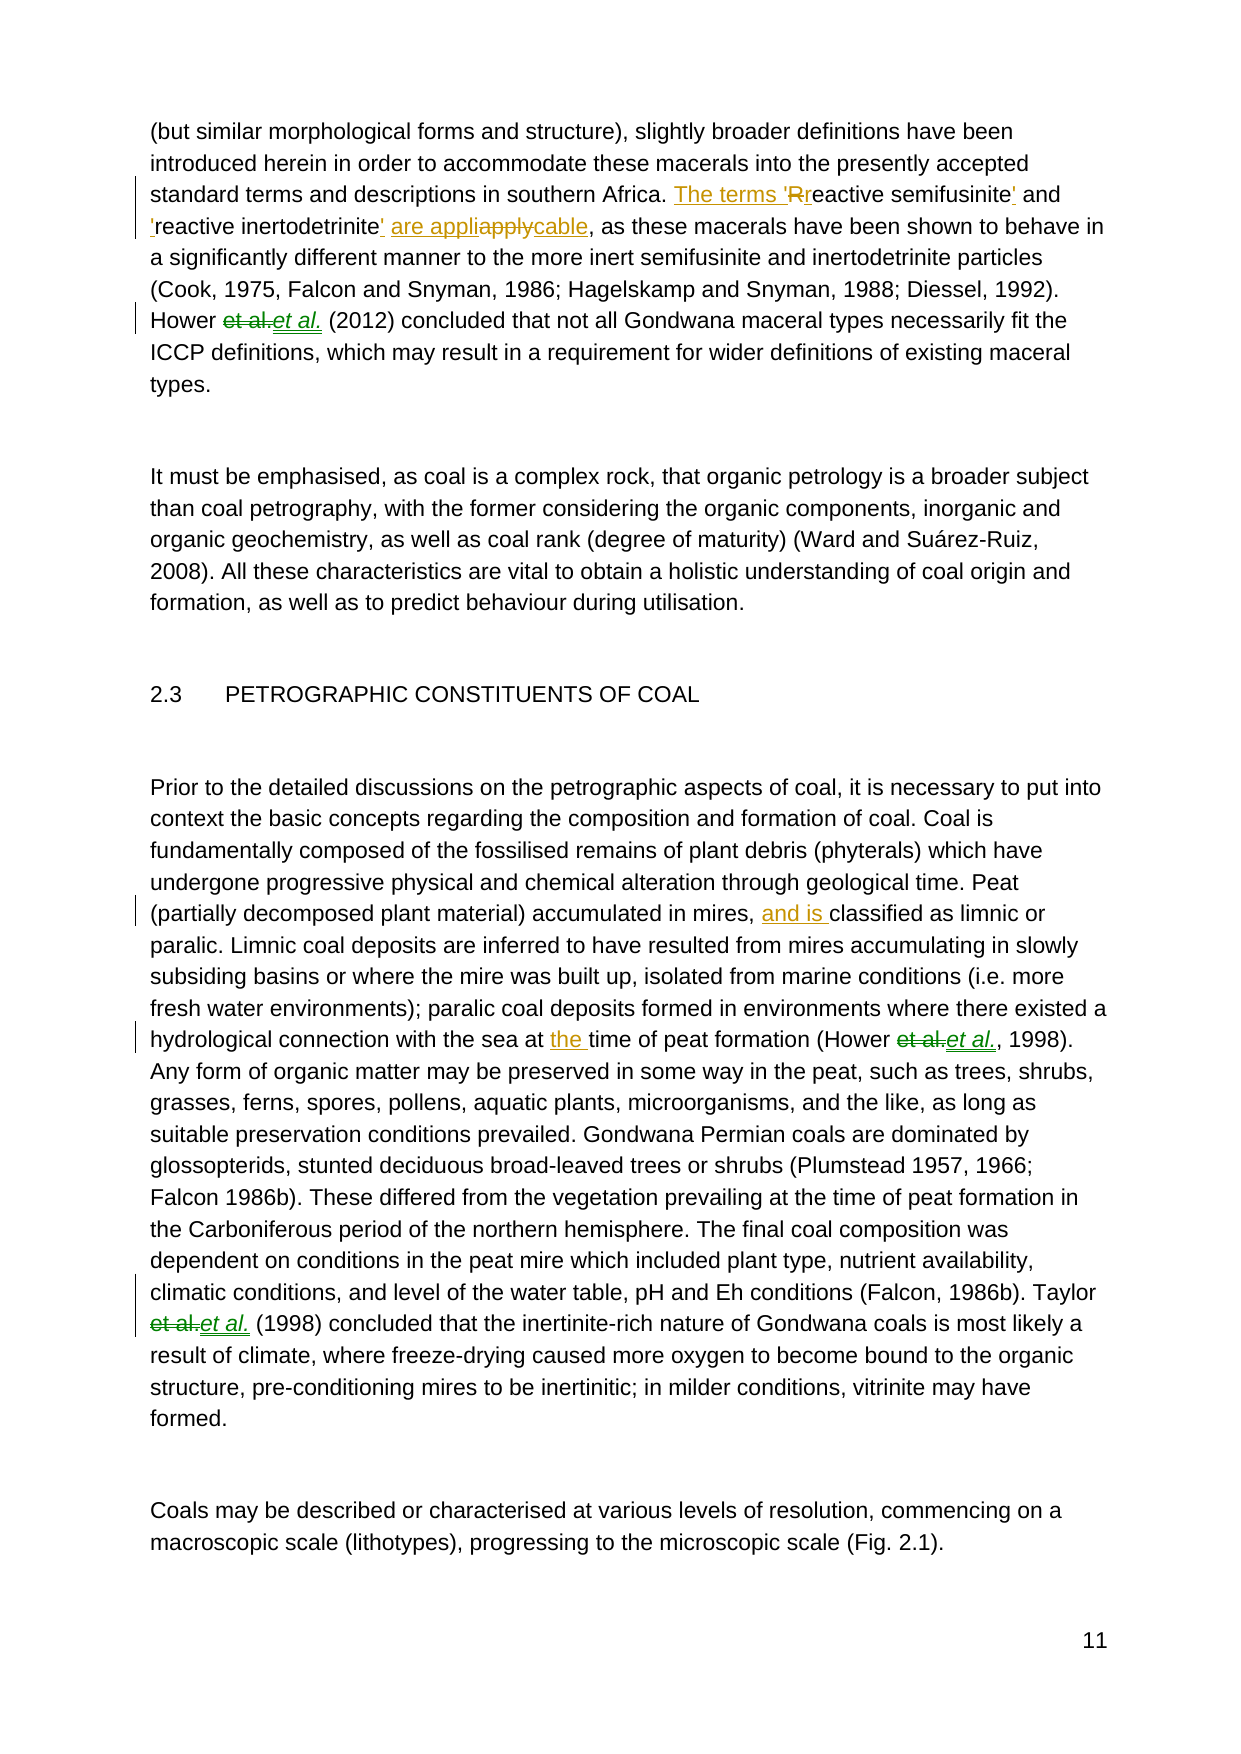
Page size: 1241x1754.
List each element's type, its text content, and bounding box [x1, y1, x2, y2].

list PETROGRAPHIC CONSTITUENTS OF COAL [150, 681, 1107, 708]
text Coals may be described or characterised at various levels of resolution, commencing on a macroscopic scale (lithotypes), progressing to the microscopic scale (Fig. 2.1). [150, 1497, 1107, 1555]
text Prior to the detailed discussions on the petrographic aspects of coal, it is necessary to put into context the basic concepts regarding the composition and formation of coal. Coal is fundamentally composed of the fossilised remains of plant debris (phyterals) which have undergone progressive physical and chemical alteration through geological time. Peat (partially decomposed plant material) accumulated in mires, classified as limnic or paralic. Limnic coal deposits are inferred to have resulted from mires accumulating in slowly subsiding basins or where the mire was built up, isolated from marine conditions (i.e. more fresh water environments); paralic coal deposits formed in environments where there existed a hydrological connection with the sea at time of peat formation (Hower , 1998). Any form of organic matter may be preserved in some way in the peat, such as trees, shrubs, grasses, ferns, spores, pollens, aquatic plants, microorganisms, and the like, as long as suitable preservation conditions prevailed. Gondwana Permian coals are dominated by glossopterids, stunted deciduous broad-leaved trees or shrubs (Plumstead 1957, 1966; Falcon 1986b). These differed from the vegetation prevailing at the time of peat formation in the Carboniferous period of the northern hemisphere. The final coal composition was dependent on conditions in the peat mire which included plant type, nutrient availability, climatic conditions, and level of the water table, pH and Eh conditions (Falcon, 1986b). Taylor (1998) concluded that the inertinite-rich nature of Gondwana coals is most likely a result of climate, where freeze-drying caused more oxygen to become bound to the organic structure, pre-conditioning mires to be inertinitic; in milder conditions, vitrinite may have formed. [150, 774, 1107, 1431]
text It must be emphasised, as coal is a complex rock, that organic petrology is a broader subject than coal petrography, with the former considering the organic components, inorganic and organic geochemistry, as well as coal rank (degree of maturity) (Ward and Suárez-Ruiz, 2008). All these characteristics are vital to obtain a holistic understanding of coal origin and formation, as well as to predict behaviour during utilisation. [150, 463, 1107, 616]
